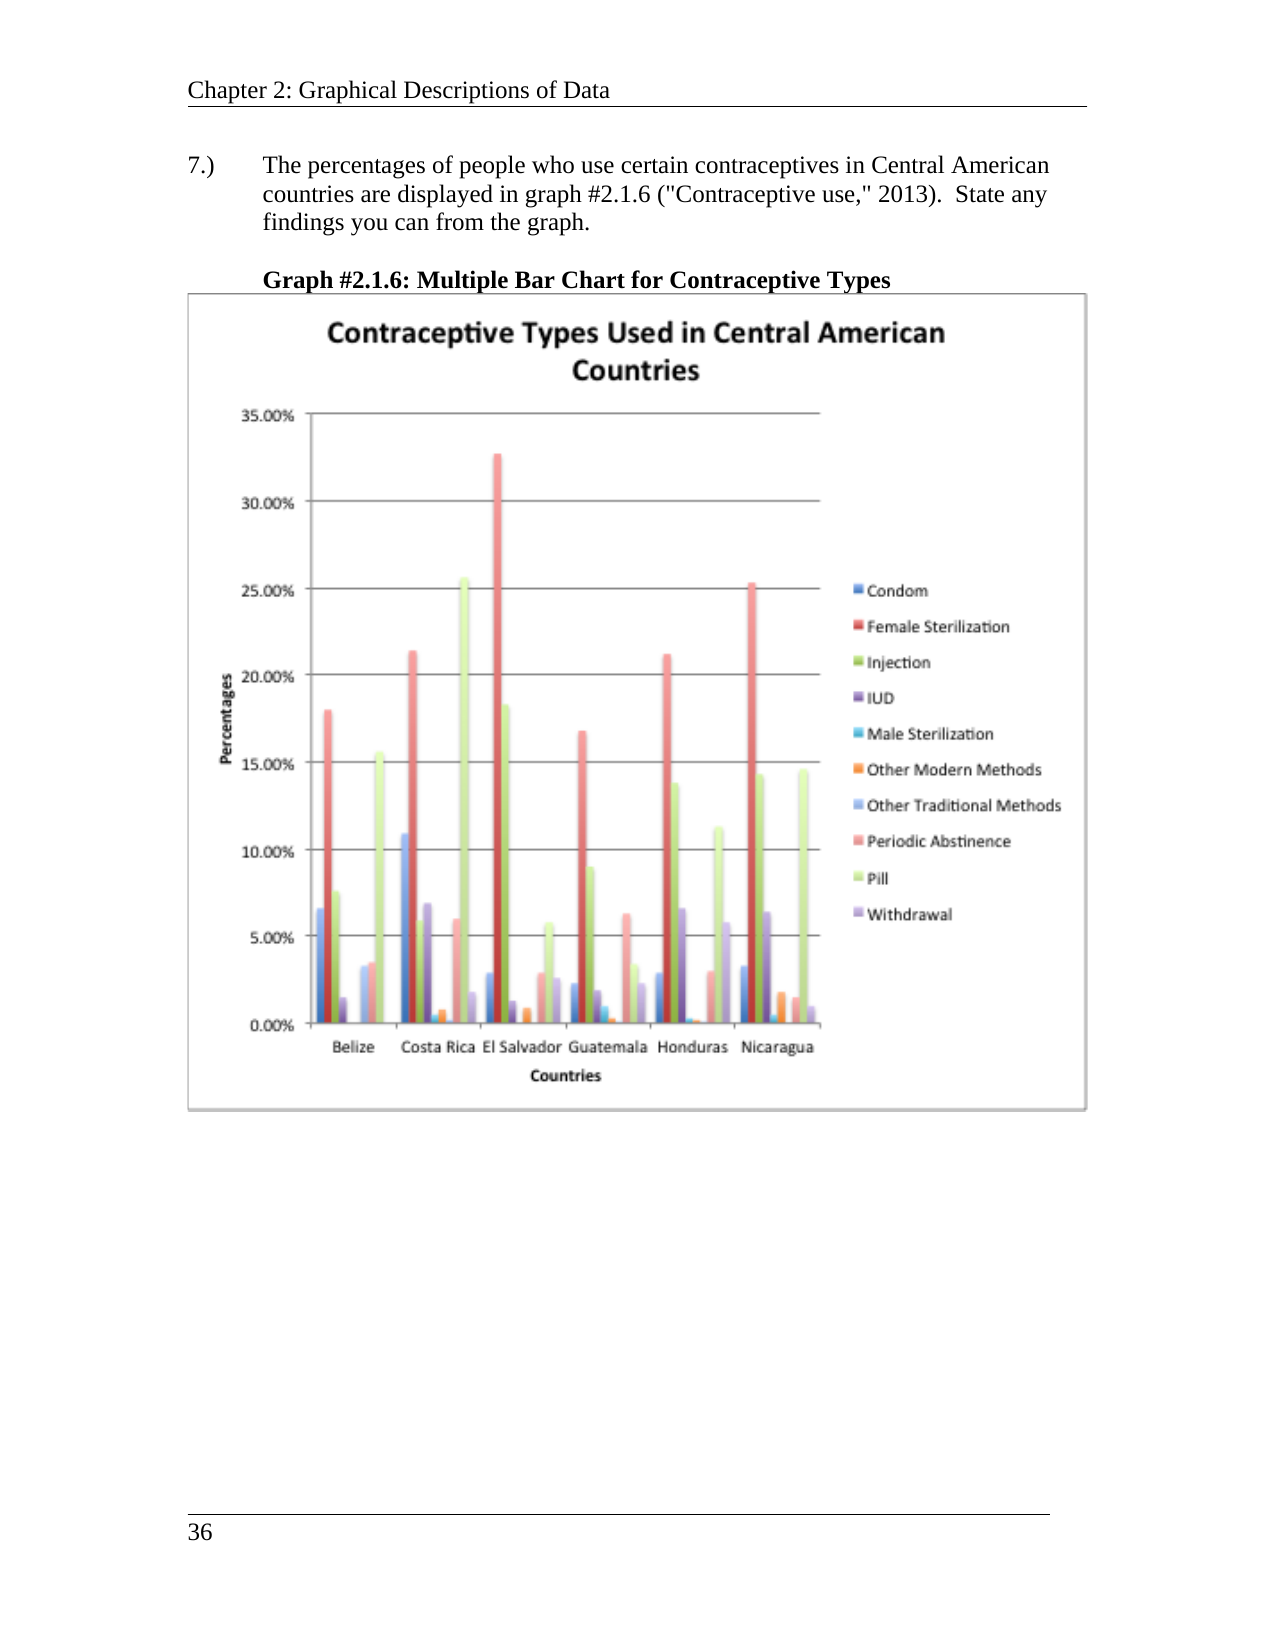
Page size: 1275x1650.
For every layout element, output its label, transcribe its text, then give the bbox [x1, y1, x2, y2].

list The percentages of people who use certain contraceptives in Central American countries are displayed in graph #2.1.6 ("Contraceptive use," 2013). State any findings you can from the graph. [187, 150, 1087, 236]
picture [187, 293, 1088, 1112]
text Graph #2.1.6: Multiple Bar Chart for Contraceptive Types [187, 265, 1087, 293]
